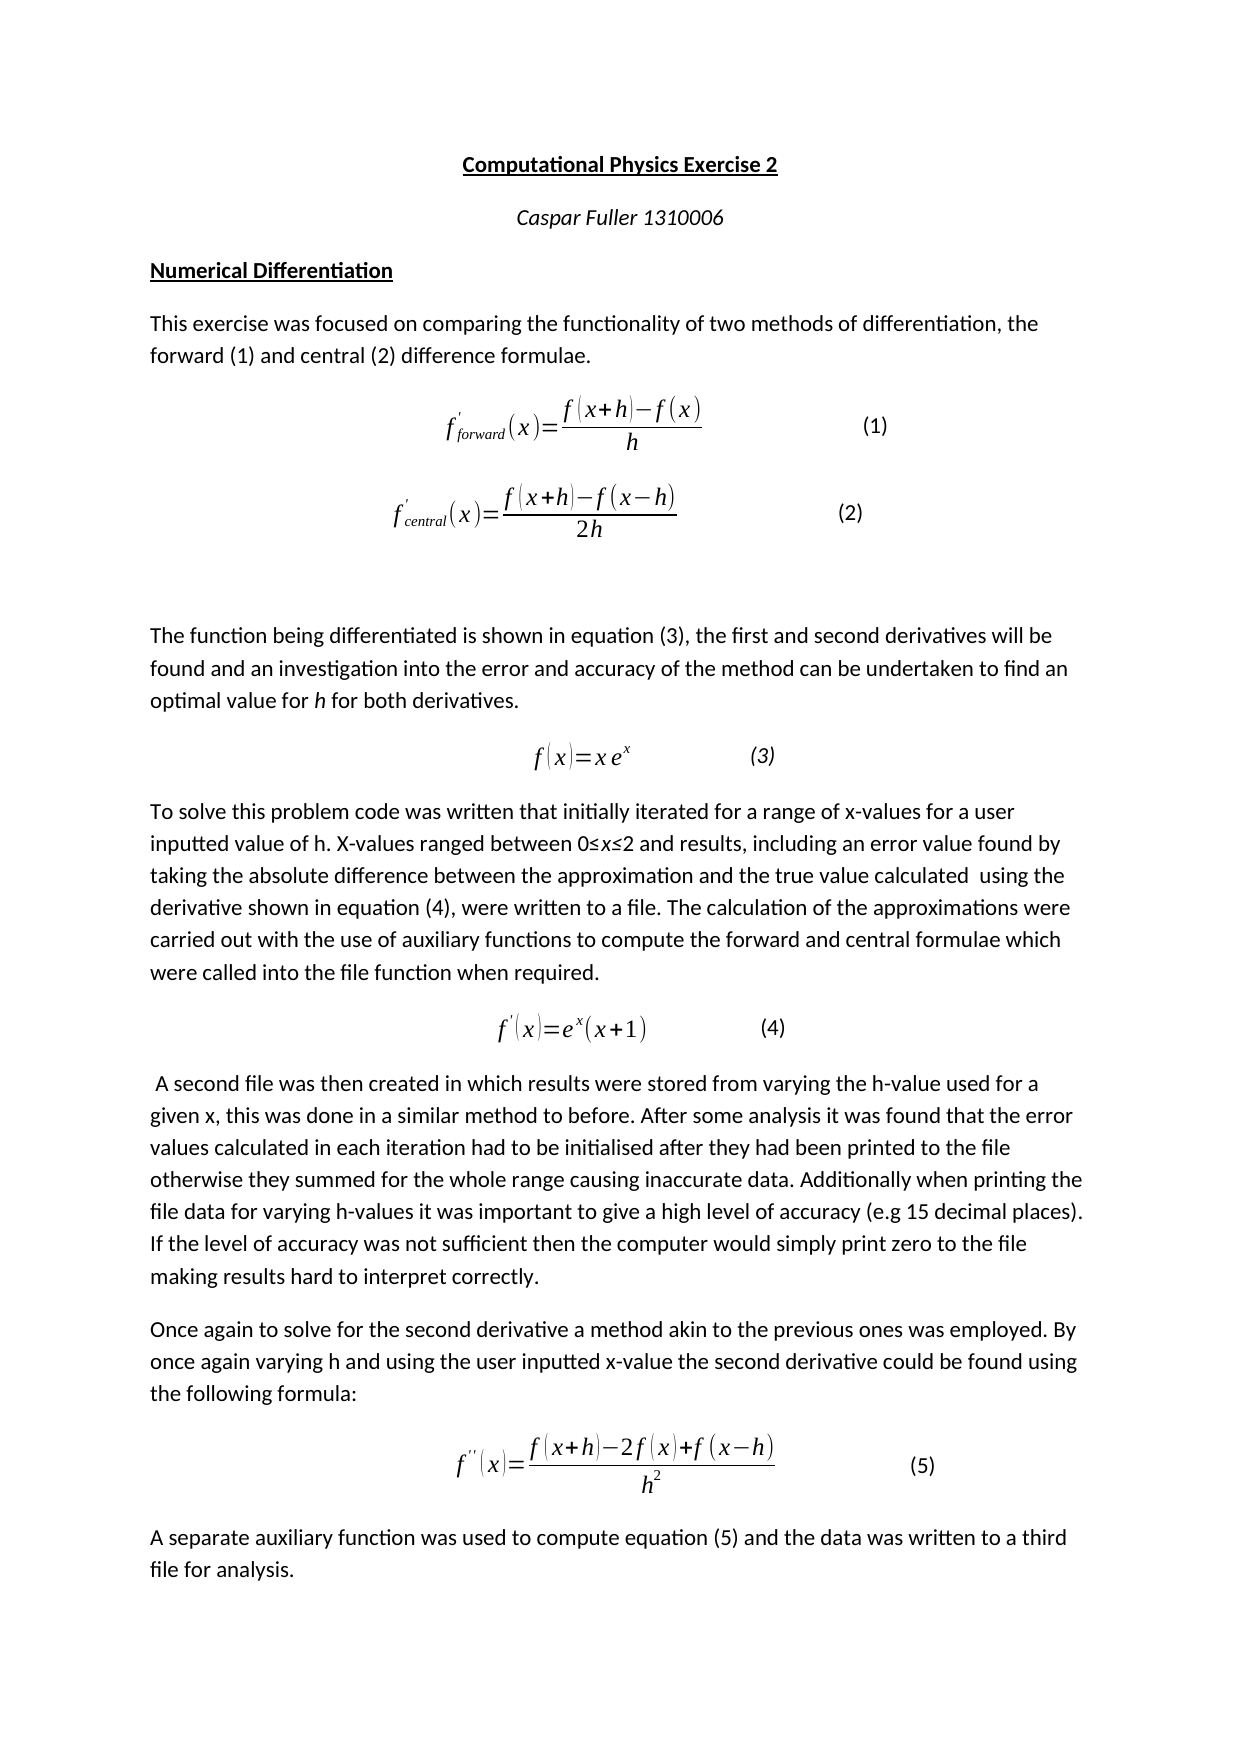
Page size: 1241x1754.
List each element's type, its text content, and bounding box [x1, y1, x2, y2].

text A separate auxiliary function was used to compute equation (5) and the data was written to a third file for analysis. [150, 1523, 1090, 1583]
text (5) [150, 1432, 1090, 1498]
text (4) [150, 1011, 1090, 1044]
text The function being differentiated is shown in equation (3), the first and second derivatives will be found and an investigation into the error and accuracy of the method can be undertaken to find an optimal value for h for both derivatives. [150, 622, 1090, 714]
text (1) [150, 394, 1090, 456]
text To solve this problem code was written that initially iterated for a range of x-values for a user inputted value of h. X-values ranged between 0≤x≤2 and results, including an error value found by taking the absolute difference between the approximation and the true value calculated using the derivative shown in equation (4), were written to a file. The calculation of the approximations were carried out with the use of auxiliary functions to compute the forward and central formulae which were called into the file function when required. [150, 797, 1090, 986]
text Caspar Fuller 1310006 [150, 203, 1090, 231]
text Once again to solve for the second derivative a method akin to the previous ones was employed. By once again varying h and using the user inputted x-value the second derivative could be found using the following formula: [150, 1315, 1090, 1407]
text (2) [150, 481, 1090, 544]
text This exercise was focused on comparing the functionality of two methods of differentiation, the forward (1) and central (2) difference formulae. [150, 309, 1090, 369]
text Numerical Differentiation [150, 256, 1090, 284]
text Computational Physics Exercise 2 [150, 150, 1090, 178]
text (3) [150, 739, 1090, 772]
text A second file was then created in which results were stored from varying the h-value used for a given x, this was done in a similar method to before. After some analysis it was found that the error values calculated in each iteration had to be initialised after they had been printed to the file otherwise they summed for the whole range causing inaccurate data. Additionally when printing the file data for varying h-values it was important to give a high level of accuracy (e.g 15 decimal places). If the level of accuracy was not sufficient then the computer would simply print zero to the file making results hard to interpret correctly. [150, 1069, 1090, 1290]
